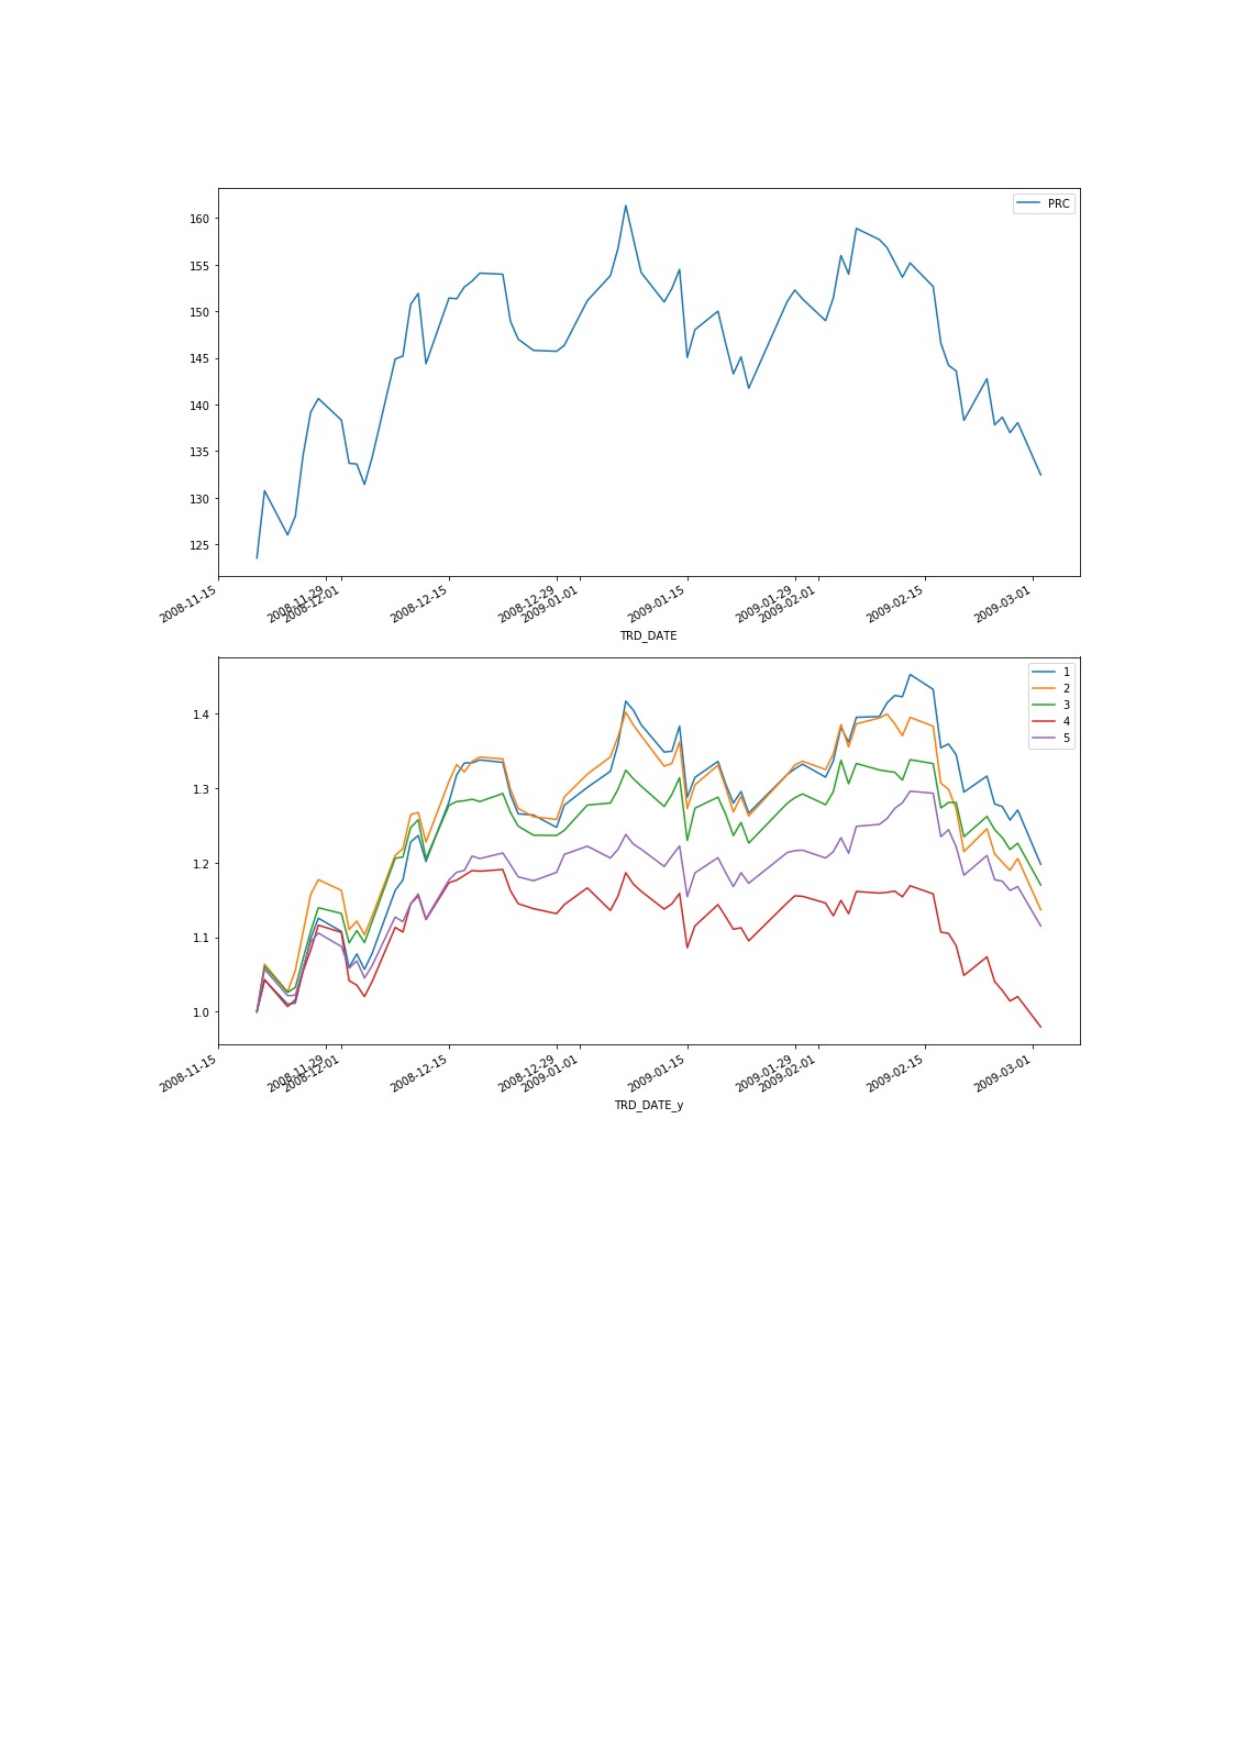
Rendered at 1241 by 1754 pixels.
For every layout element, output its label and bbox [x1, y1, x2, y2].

picture [150, 177, 1091, 1118]
